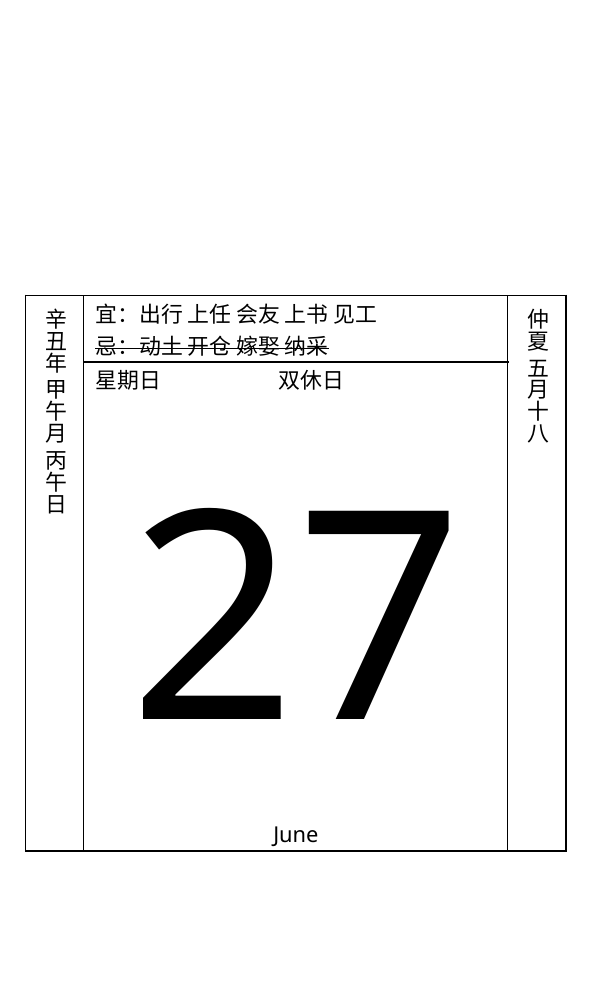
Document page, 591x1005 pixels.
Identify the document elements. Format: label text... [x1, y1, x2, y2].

table_header 宜：出行 上任 会友 上书 见工 忌：动土 开仓 嫁娶 纳采 [84, 296, 507, 361]
table_header 仲夏 五月十八 [508, 296, 565, 850]
table_cell 星期日 双休日 27 June [84, 363, 507, 850]
table_header 辛丑年 甲午月 丙午日 [26, 296, 83, 850]
